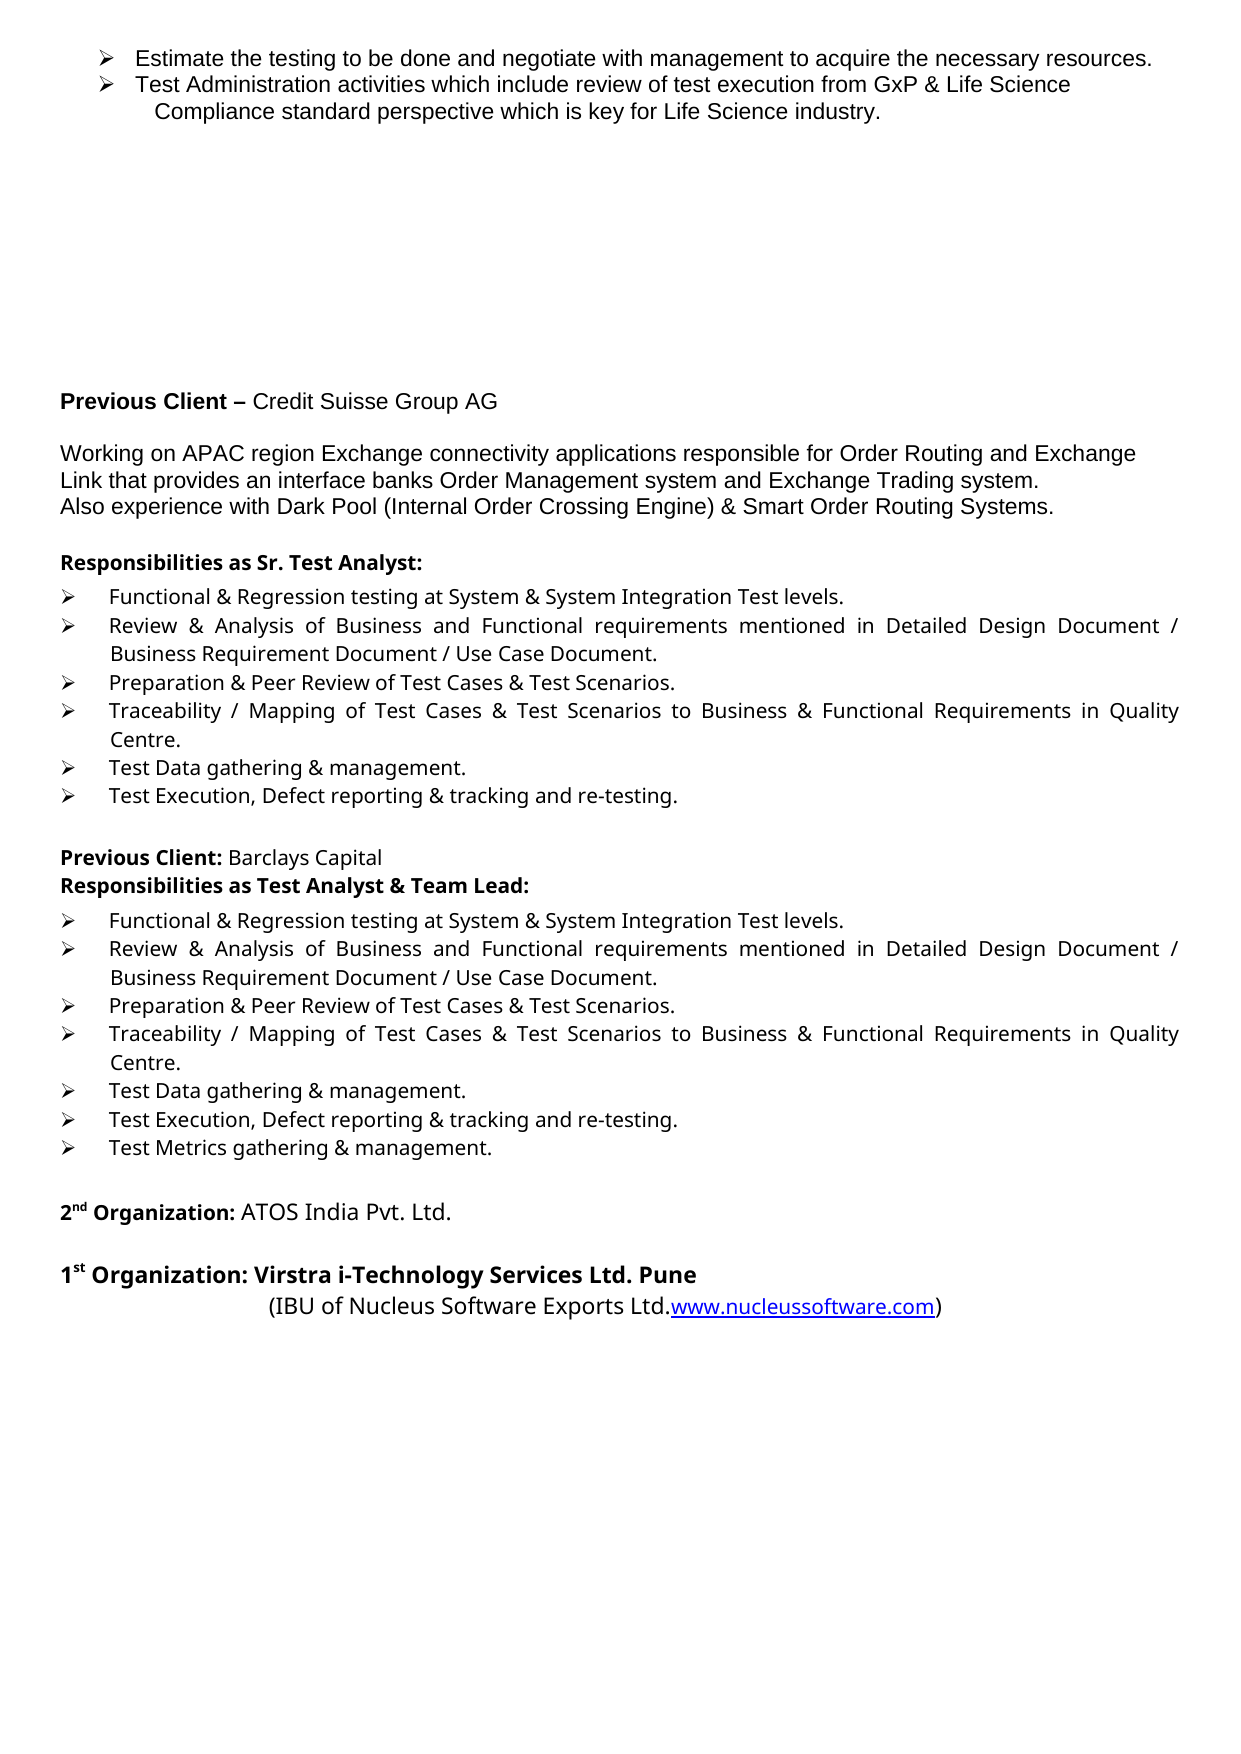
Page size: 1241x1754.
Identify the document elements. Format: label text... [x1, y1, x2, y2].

text Compliance standard perspective which is key for Life Science industry. [135, 98, 1180, 124]
list Test Data gathering & management. [60, 753, 1180, 782]
text Working on APAC region Exchange connectivity applications responsible for Order Routing and Exchange Link that provides an interface banks Order Management system and Exchange Trading system. [60, 440, 1180, 493]
list Test Execution, Defect reporting & tracking and re-testing. [60, 1105, 1180, 1133]
text Previous Client – Credit Suisse Group AG [60, 388, 1180, 414]
list Preparation & Peer Review of Test Cases & Test Scenarios. [60, 668, 1180, 696]
list Preparation & Peer Review of Test Cases & Test Scenarios. [60, 991, 1180, 1019]
list Functional & Regression testing at System & System Integration Test levels. [60, 582, 1180, 611]
list Test Metrics gathering & management. [60, 1133, 1180, 1162]
text Also experience with Dark Pool (Internal Order Crossing Engine) & Smart Order Routing Systems. [60, 493, 1180, 519]
text Previous Client: Barclays Capital [60, 843, 1180, 871]
subtitle Responsibilities as Sr. Test Analyst: [60, 548, 1180, 576]
text (IBU of Nucleus Software Exports Ltd.www.nucleussoftware.com) [60, 1290, 1180, 1321]
list Test Data gathering & management. [60, 1076, 1180, 1105]
list Test Execution, Defect reporting & tracking and re-testing. [60, 782, 1180, 810]
list Review & Analysis of Business and Functional requirements mentioned in Detailed Design Document / Business Requirement Document / Use Case Document. [60, 611, 1180, 668]
subtitle Responsibilities as Test Analyst & Team Lead: [60, 871, 1180, 899]
text 1st Organization: Virstra i-Technology Services Ltd. Pune [60, 1259, 1180, 1290]
list Functional & Regression testing at System & System Integration Test levels. [60, 906, 1180, 934]
list Review & Analysis of Business and Functional requirements mentioned in Detailed Design Document / Business Requirement Document / Use Case Document. [60, 934, 1180, 991]
list Test Administration activities which include review of test execution from GxP & Life Science [97, 71, 1180, 98]
list Traceability / Mapping of Test Cases & Test Scenarios to Business & Functional Requirements in Quality Centre. [60, 1019, 1180, 1076]
list Traceability / Mapping of Test Cases & Test Scenarios to Business & Functional Requirements in Quality Centre. [60, 696, 1180, 753]
text 2nd Organization: ATOS India Pvt. Ltd. [60, 1196, 1180, 1228]
list Estimate the testing to be done and negotiate with management to acquire the necessary resources. [97, 45, 1180, 71]
